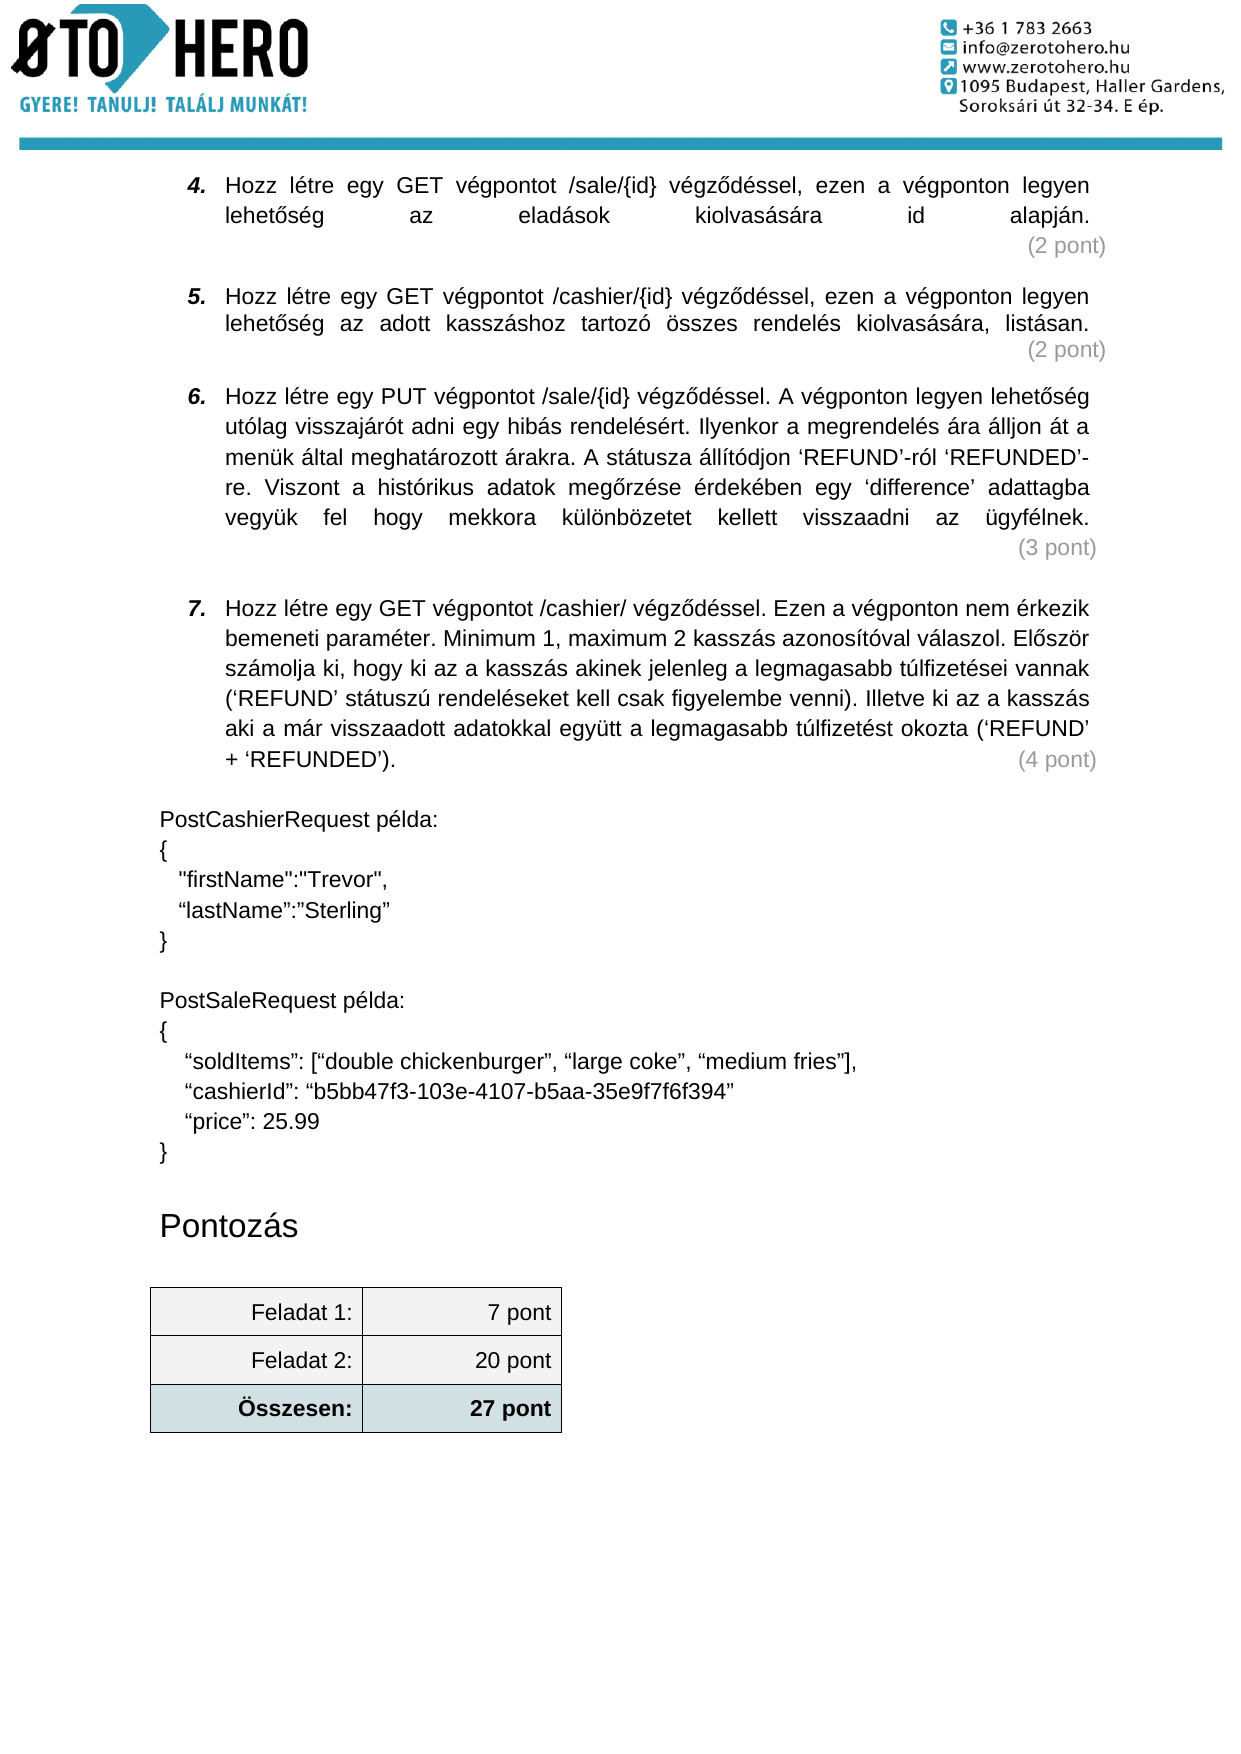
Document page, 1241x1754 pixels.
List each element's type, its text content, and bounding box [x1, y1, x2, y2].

table_cell Feladat 2: [151, 1336, 362, 1384]
table_cell 27 pont [363, 1385, 561, 1432]
list Hozz létre egy PUT végpontot /sale/{id} végződéssel. A végponton legyen lehetőség utólag visszajárót adni egy hibás rendelésért. Ilyenkor a megrendelés ára álljon át a menük által meghatározott árakra. A státusza állítódjon ‘REFUND’-ról ‘REFUNDED’-re. Viszont a histórikus adatok megőrzése érdekében egy ‘difference’ adattagba vegyük fel hogy mekkora különbözetet kellett visszaadni az ügyfélnek. (3 pont) [187, 383, 1090, 591]
text “cashierId”: “b5bb47f3-103e-4107-b5aa-35e9f7f6f394” [159, 1078, 1090, 1104]
text “soldItems”: [“double chickenburger”, “large coke”, “medium fries”], [159, 1048, 1090, 1074]
text { [159, 836, 1090, 863]
table_cell Összesen: [151, 1385, 362, 1432]
picture [10, 4, 1230, 150]
list Hozz létre egy GET végpontot /sale/{id} végződéssel, ezen a végponton legyen lehetőség az eladások kiolvasására id alapján. (2 pont) [187, 150, 1090, 258]
text "firstName":"Trevor", [159, 866, 1090, 893]
text PostSaleRequest példa: [159, 987, 1090, 1014]
table_cell 20 pont [363, 1336, 561, 1384]
text { [159, 1017, 1090, 1044]
subtitle Pontozás [159, 1206, 1090, 1244]
text } [159, 927, 1090, 953]
list Hozz létre egy GET végpontot /cashier/ végződéssel. Ezen a végponton nem érkezik bemeneti paraméter. Minimum 1, maximum 2 kasszás azonosítóval válaszol. Először számolja ki, hogy ki az a kasszás akinek jelenleg a legmagasabb túlfizetései vannak (‘REFUND’ státuszú rendeléseket kell csak figyelembe venni). Illetve ki az a kasszás aki a már visszaadott adatokkal együtt a legmagasabb túlfizetést okozta (‘REFUND’ + ‘REFUNDED’). (4 pont) [187, 594, 1090, 772]
text “price”: 25.99 [159, 1108, 1090, 1134]
text “lastName”:”Sterling” [159, 897, 1090, 923]
text } [159, 1138, 1090, 1165]
text PostCashierRequest példa: [159, 806, 1090, 832]
table_header Feladat 1: [151, 1288, 362, 1335]
table_header 7 pont [363, 1288, 561, 1335]
list Hozz létre egy GET végpontot /cashier/{id} végződéssel, ezen a végponton legyen lehetőség az adott kasszáshoz tartozó összes rendelés kiolvasására, listásan. (2 pont) [187, 283, 1090, 362]
